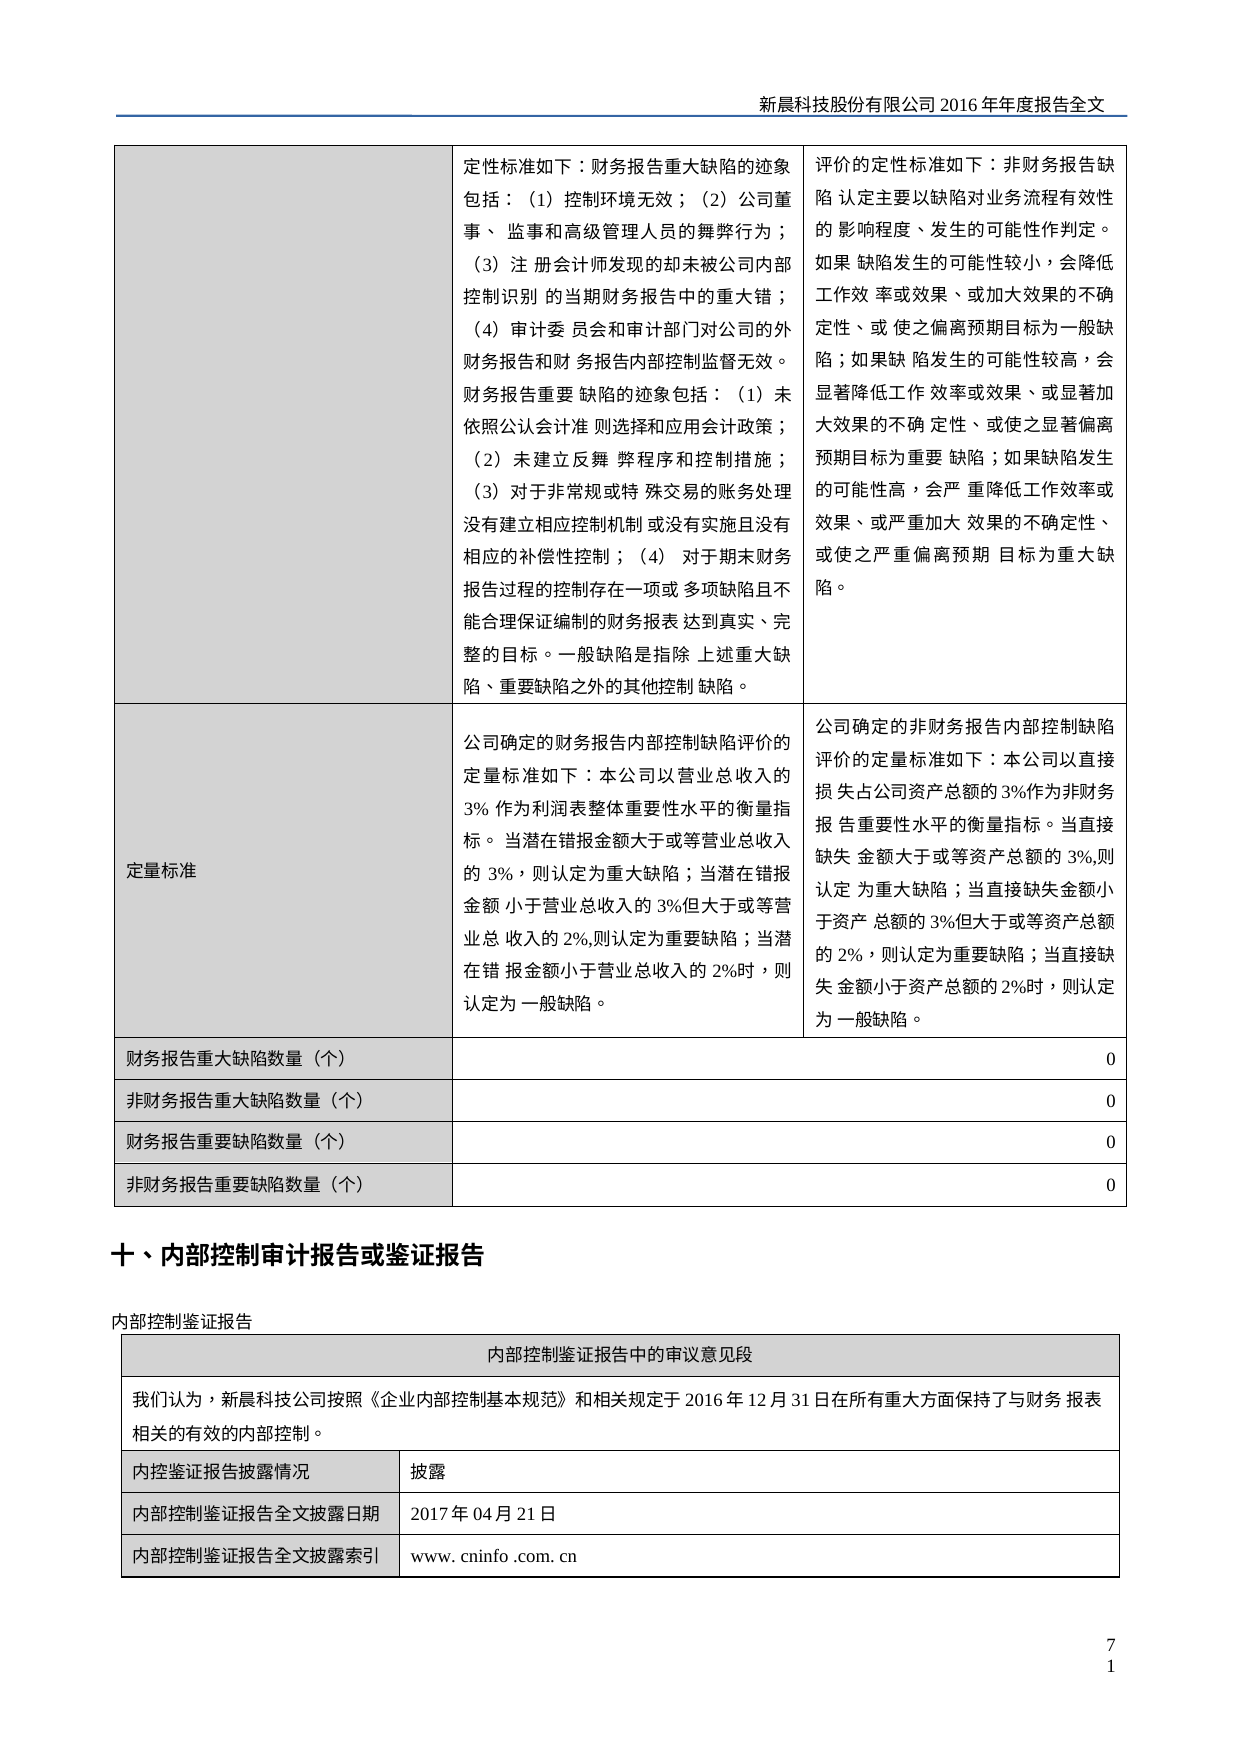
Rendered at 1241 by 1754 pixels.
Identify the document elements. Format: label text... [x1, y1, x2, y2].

text 内部控制鉴证报告 [111, 1309, 1131, 1333]
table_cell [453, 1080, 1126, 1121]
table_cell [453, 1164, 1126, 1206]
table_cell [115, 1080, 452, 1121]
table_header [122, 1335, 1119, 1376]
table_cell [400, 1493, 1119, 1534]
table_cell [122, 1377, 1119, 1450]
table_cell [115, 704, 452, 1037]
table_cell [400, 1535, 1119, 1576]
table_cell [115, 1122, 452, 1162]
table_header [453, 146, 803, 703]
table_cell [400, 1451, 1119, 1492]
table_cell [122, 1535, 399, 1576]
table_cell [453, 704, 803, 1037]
text 十、内部控制审计报告或鉴证报告 [110, 1238, 1131, 1272]
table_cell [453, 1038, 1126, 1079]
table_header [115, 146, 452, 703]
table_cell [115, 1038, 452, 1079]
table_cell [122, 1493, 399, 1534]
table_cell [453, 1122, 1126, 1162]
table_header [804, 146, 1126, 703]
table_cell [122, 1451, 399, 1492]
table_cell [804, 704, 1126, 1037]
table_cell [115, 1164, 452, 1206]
